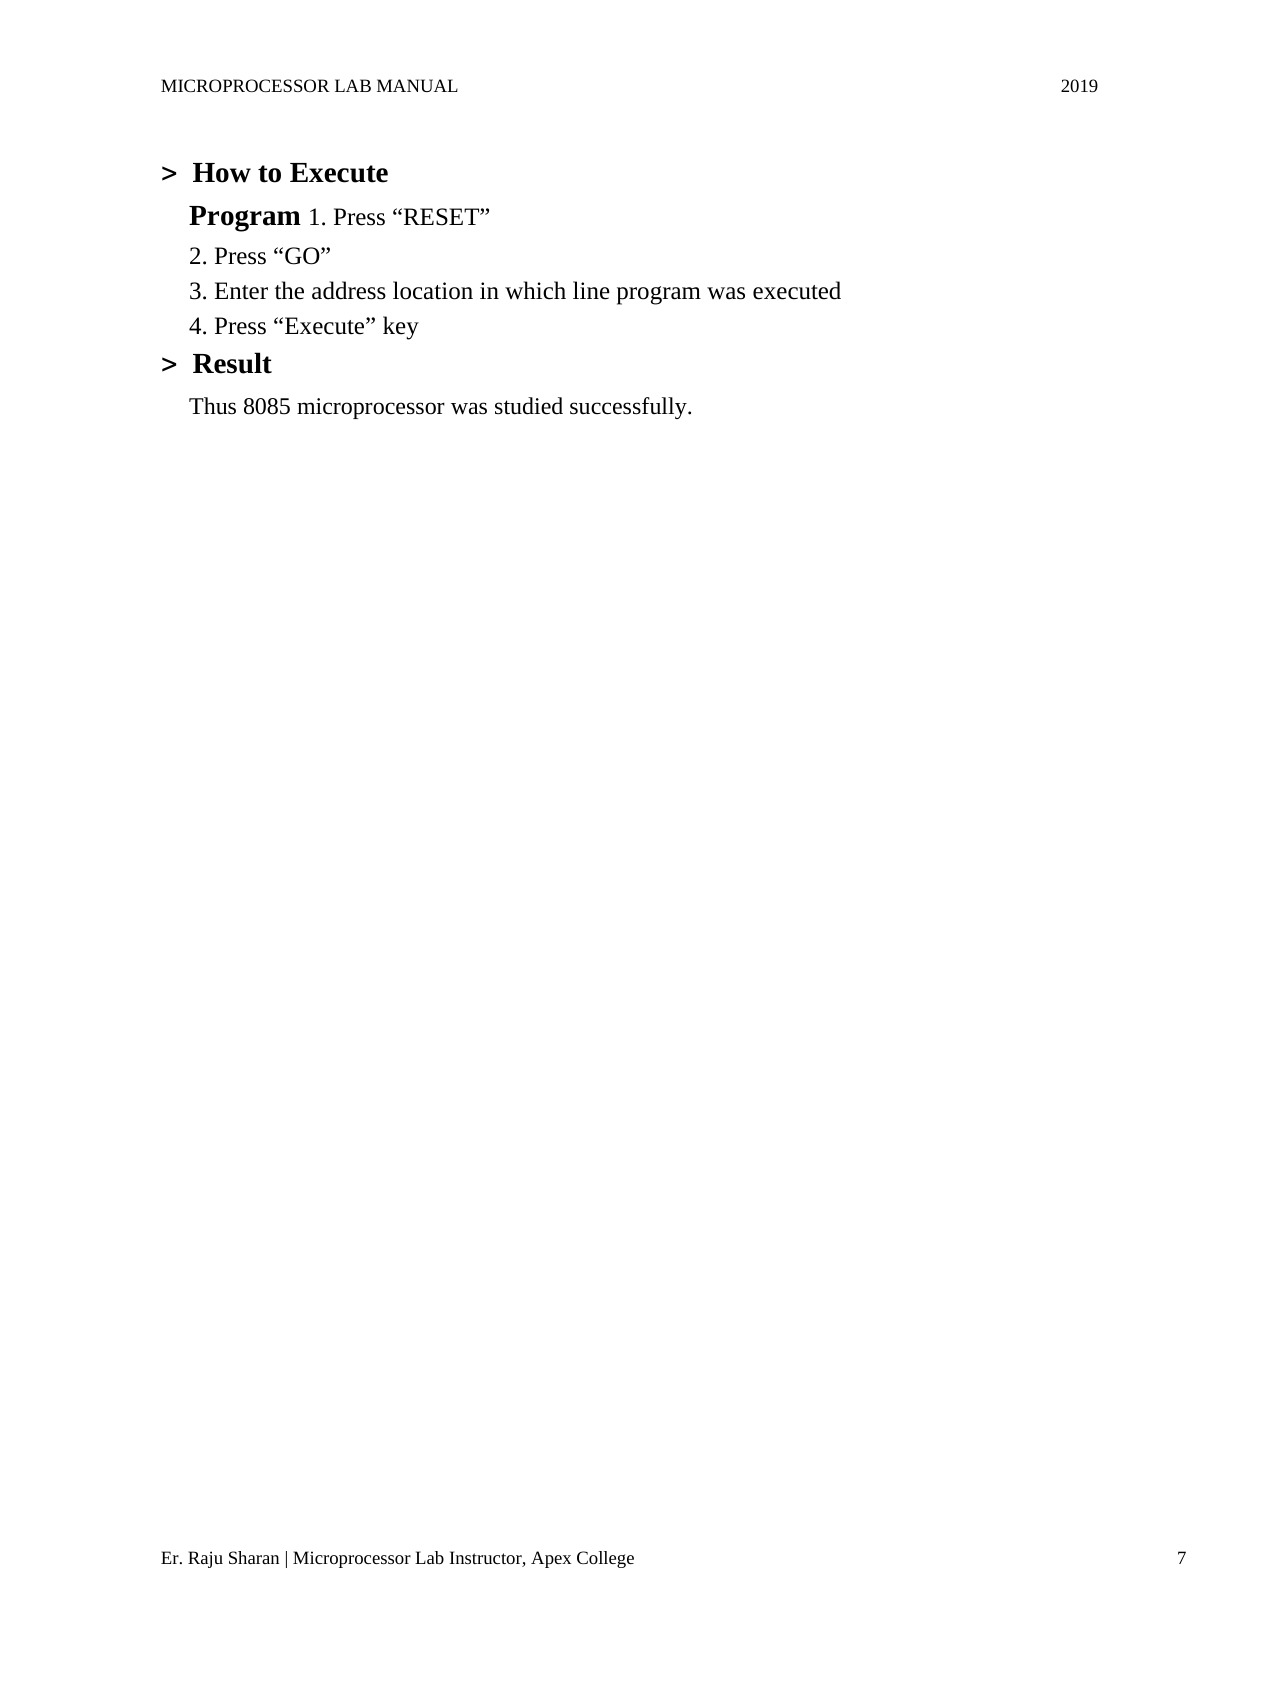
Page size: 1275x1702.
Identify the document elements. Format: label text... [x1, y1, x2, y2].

text Thus 8085 microprocessor was studied successfully. [189, 392, 1188, 420]
text 3. Enter the address location in which line program was executed [189, 276, 1188, 305]
text > How to Execute Program 1. Press “RESET” [161, 155, 503, 231]
text 4. Press “Execute” key > Result [161, 311, 426, 380]
text 2. Press “GO” [189, 241, 1188, 270]
